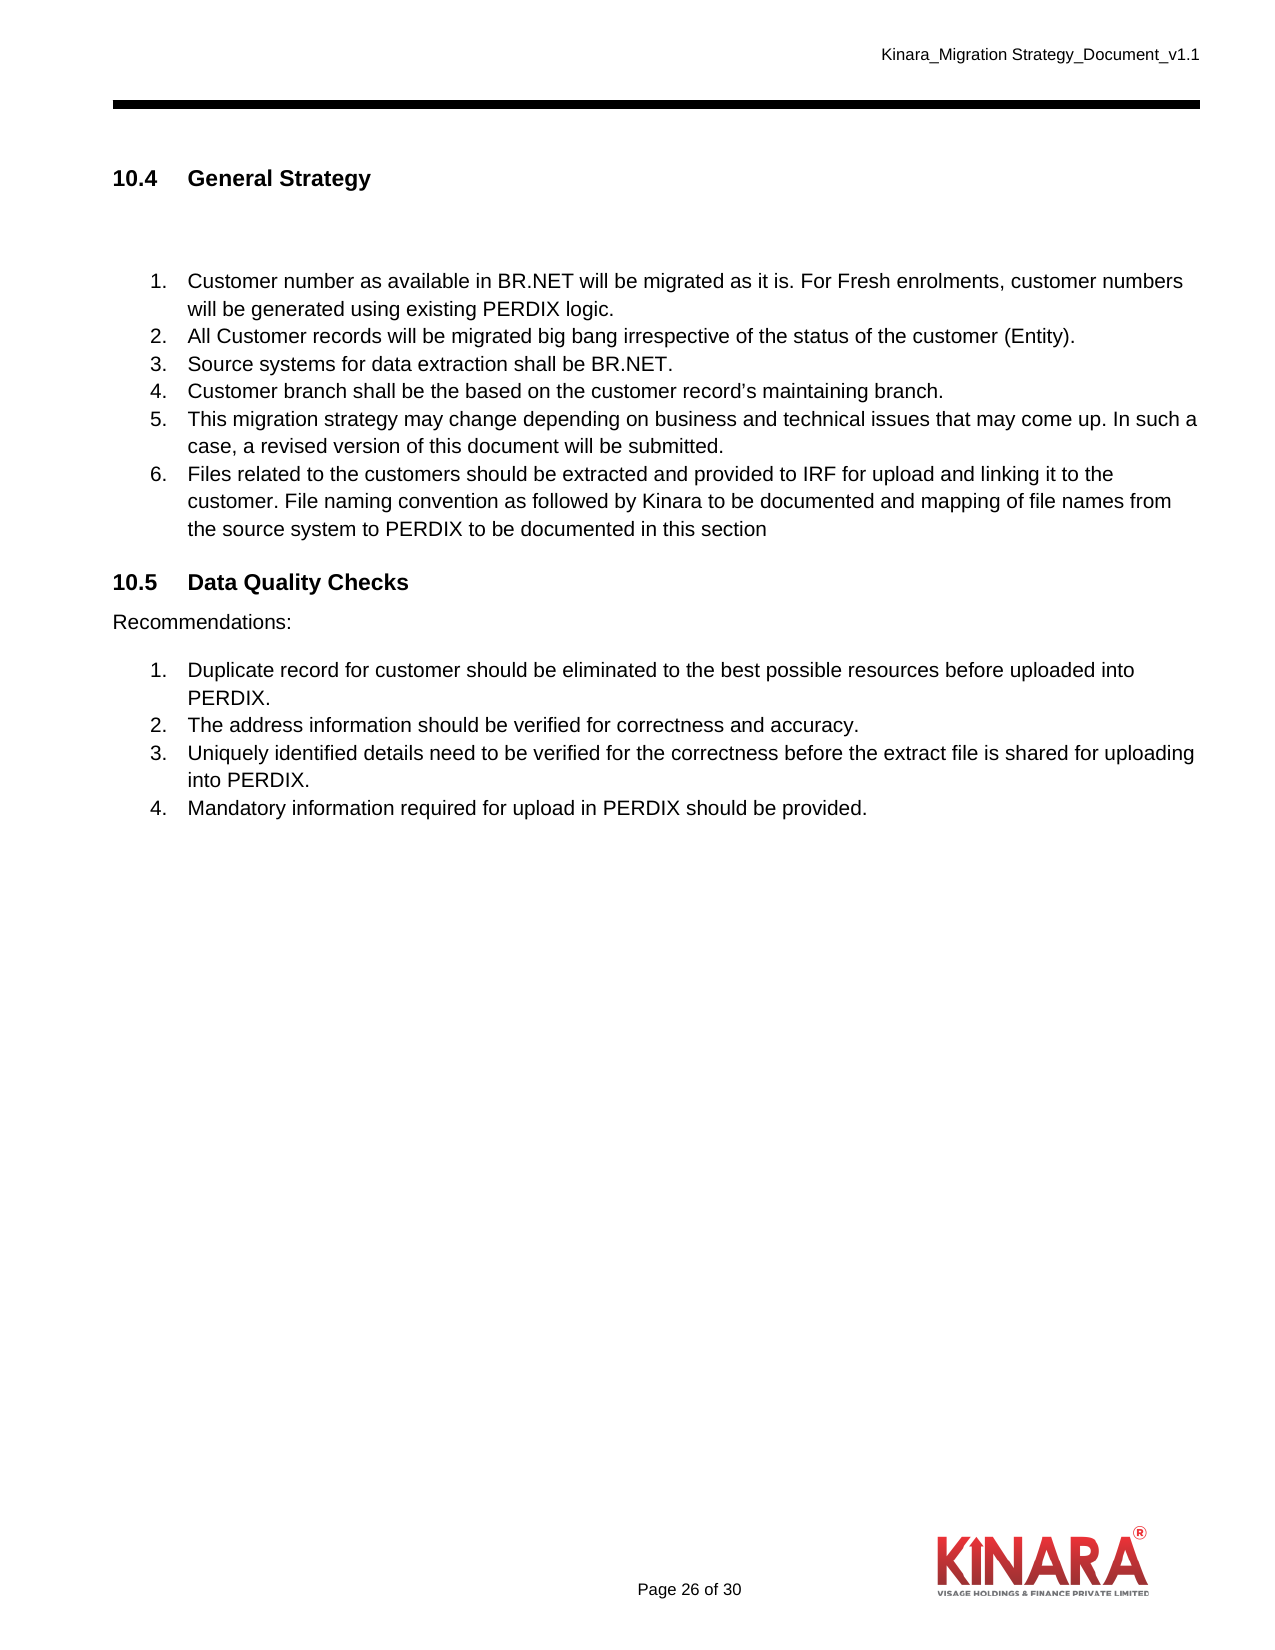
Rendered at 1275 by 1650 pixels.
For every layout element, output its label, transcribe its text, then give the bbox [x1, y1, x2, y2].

picture [937, 1526, 1149, 1596]
list Uniquely identified details need to be verified for the correctness before the extract file is shared for uploading into PERDIX. [150, 740, 1200, 792]
list Mandatory information required for upload in PERDIX should be provided. [150, 795, 1200, 819]
list All Customer records will be migrated big bang irrespective of the status of the customer (Entity). [150, 324, 1200, 348]
text Recommendations: [112, 610, 1200, 634]
list Customer branch shall be the based on the customer record’s maintaining branch. [150, 379, 1200, 403]
list Duplicate record for customer should be eliminated to the best possible resources before uploaded into PERDIX. [150, 658, 1200, 709]
list Source systems for data extraction shall be BR.NET. [150, 351, 1200, 375]
list This migration strategy may change depending on business and technical issues that may come up. In such a case, a revised version of this document will be submitted. [150, 406, 1200, 458]
subtitle Data Quality Checks [112, 569, 1200, 595]
list The address information should be verified for correctness and accuracy. [150, 713, 1200, 737]
subtitle General Strategy [112, 165, 1200, 192]
list Customer number as available in BR.NET will be migrated as it is. For Fresh enrolments, customer numbers will be generated using existing PERDIX logic. [150, 269, 1200, 320]
list Files related to the customers should be extracted and provided to IRF for upload and linking it to the customer. File naming convention as followed by Kinara to be documented and mapping of file names from the source system to PERDIX to be documented in this section [150, 461, 1200, 540]
